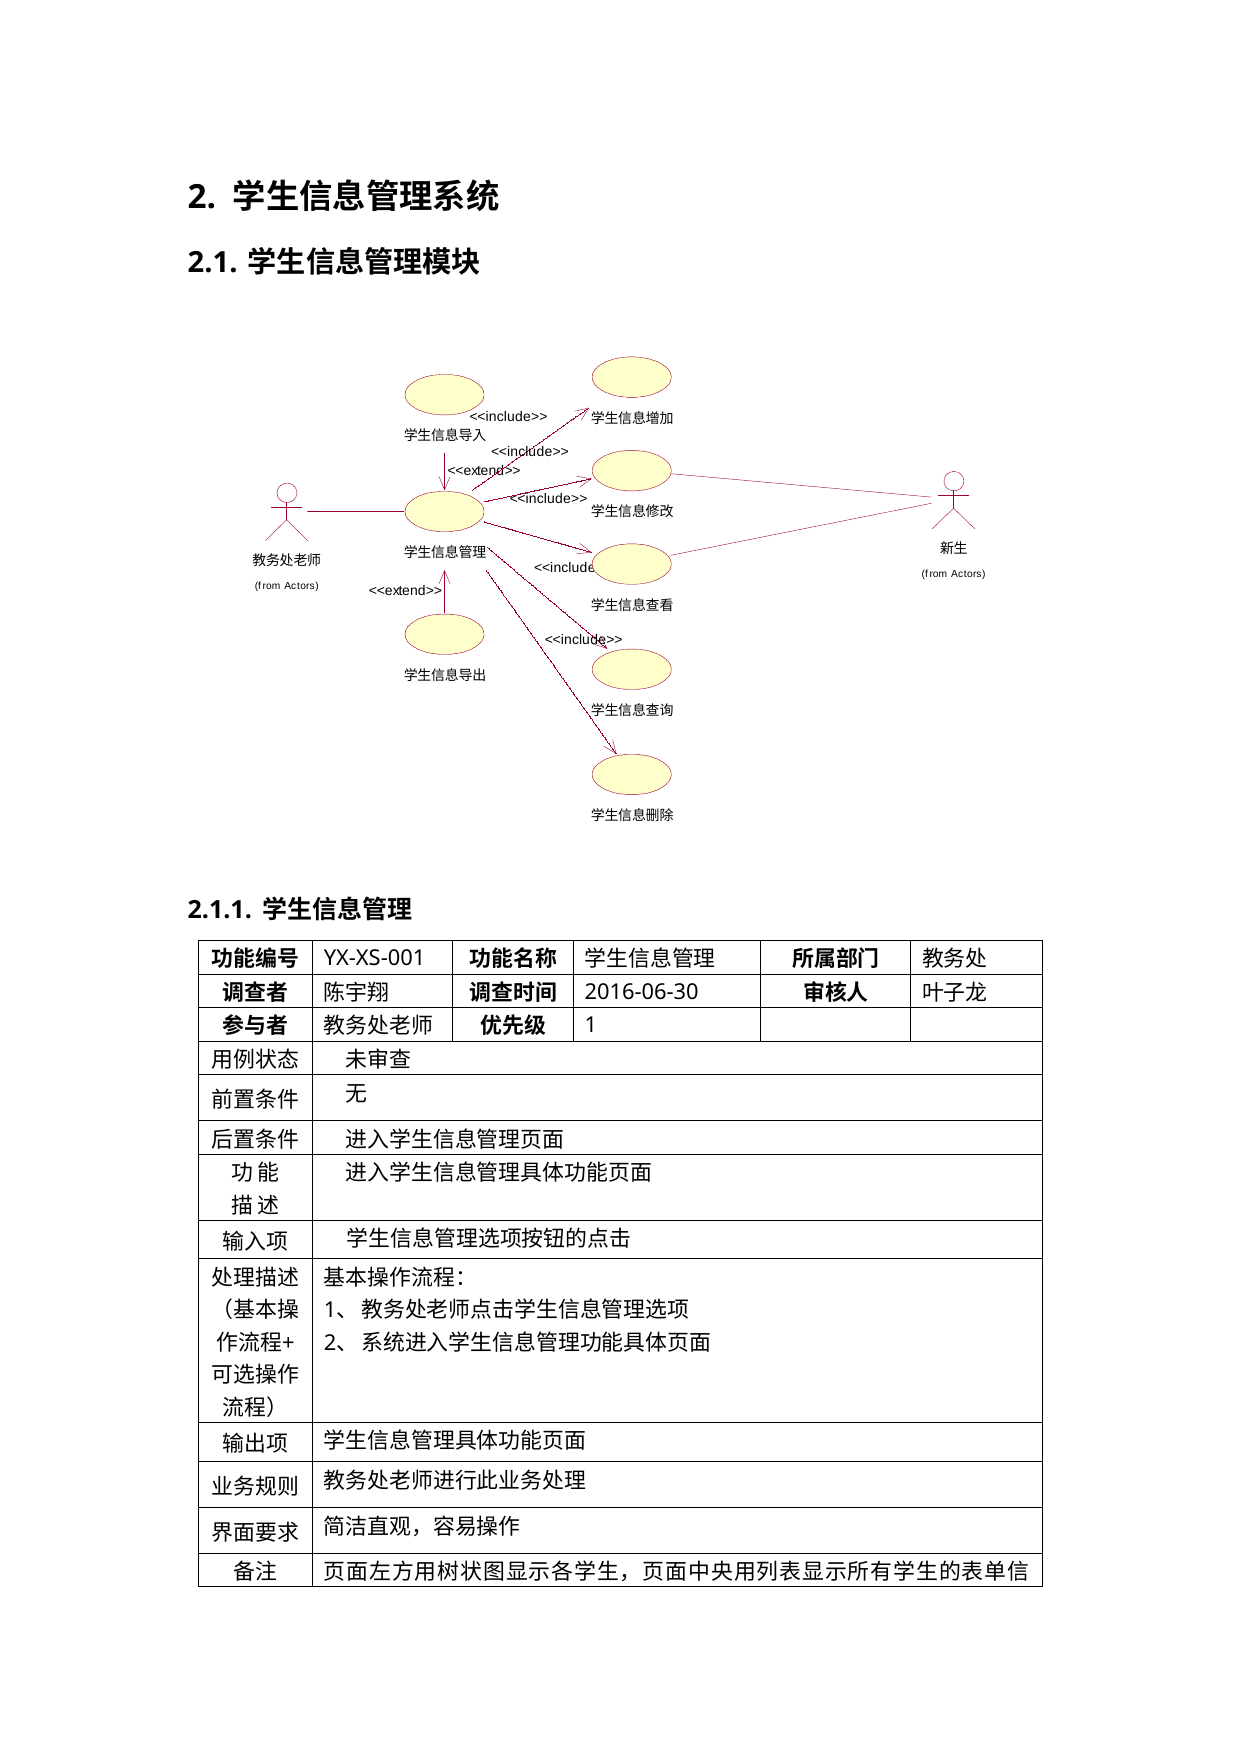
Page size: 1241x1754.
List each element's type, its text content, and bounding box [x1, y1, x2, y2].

table_cell 业务规则 [199, 1462, 312, 1507]
table_cell 基本操作流程： 教务处老师点击学生信息管理选项 系统进入学生信息管理功能具体页面 [313, 1259, 1042, 1422]
subtitle 学生信息管理模块 [187, 227, 1053, 292]
table_cell 学生信息管理具体功能页面 [313, 1423, 1042, 1461]
table_header YX-XS-001 [313, 941, 452, 973]
table_cell 无 [313, 1075, 1042, 1120]
table_cell 调查时间 [453, 975, 573, 1007]
table_cell 后置条件 [199, 1121, 312, 1154]
table_cell 审核人 [761, 975, 910, 1007]
table_cell 功 能 描 述 [199, 1155, 312, 1220]
table_cell [911, 1008, 1042, 1041]
table_cell 界面要求 [199, 1508, 312, 1552]
table_cell 调查者 [199, 975, 312, 1007]
table_header 功能名称 [453, 941, 573, 973]
table_cell 未审查 [313, 1042, 1042, 1074]
table_cell 学生信息管理选项按钮的点击 [313, 1221, 1042, 1258]
table_cell 陈宇翔 [313, 975, 452, 1007]
table_cell 用例状态 [199, 1042, 312, 1074]
subtitle 学生信息管理系统 [187, 162, 1053, 227]
table_cell 简洁直观，容易操作 [313, 1508, 1042, 1552]
table_header 学生信息管理 [574, 941, 760, 973]
table_cell 教务处老师 [313, 1008, 452, 1041]
table_cell 参与者 [199, 1008, 312, 1041]
table_cell 输出项 [199, 1423, 312, 1461]
table_cell 进入学生信息管理页面 [313, 1121, 1042, 1154]
table_cell 教务处老师进行此业务处理 [313, 1462, 1042, 1507]
table_cell 进入学生信息管理具体功能页面 [313, 1155, 1042, 1220]
table_cell 前置条件 [199, 1075, 312, 1120]
table_cell [761, 1008, 910, 1041]
table_cell 处理描述 （基本操作流程+可选操作流程） [199, 1259, 312, 1422]
table_header 功能编号 [199, 941, 312, 973]
table_cell 2016-06-30 [574, 975, 760, 1007]
table_header 所属部门 [761, 941, 910, 973]
table_cell 叶子龙 [911, 975, 1042, 1007]
table_cell 优先级 [453, 1008, 573, 1041]
table_cell 备注 [199, 1554, 312, 1586]
table_cell 1 [574, 1008, 760, 1041]
table_header 教务处 [911, 941, 1042, 973]
subtitle 学生信息管理 [187, 875, 1053, 940]
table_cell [313, 1554, 1042, 1586]
table_cell 输入项 [199, 1221, 312, 1258]
